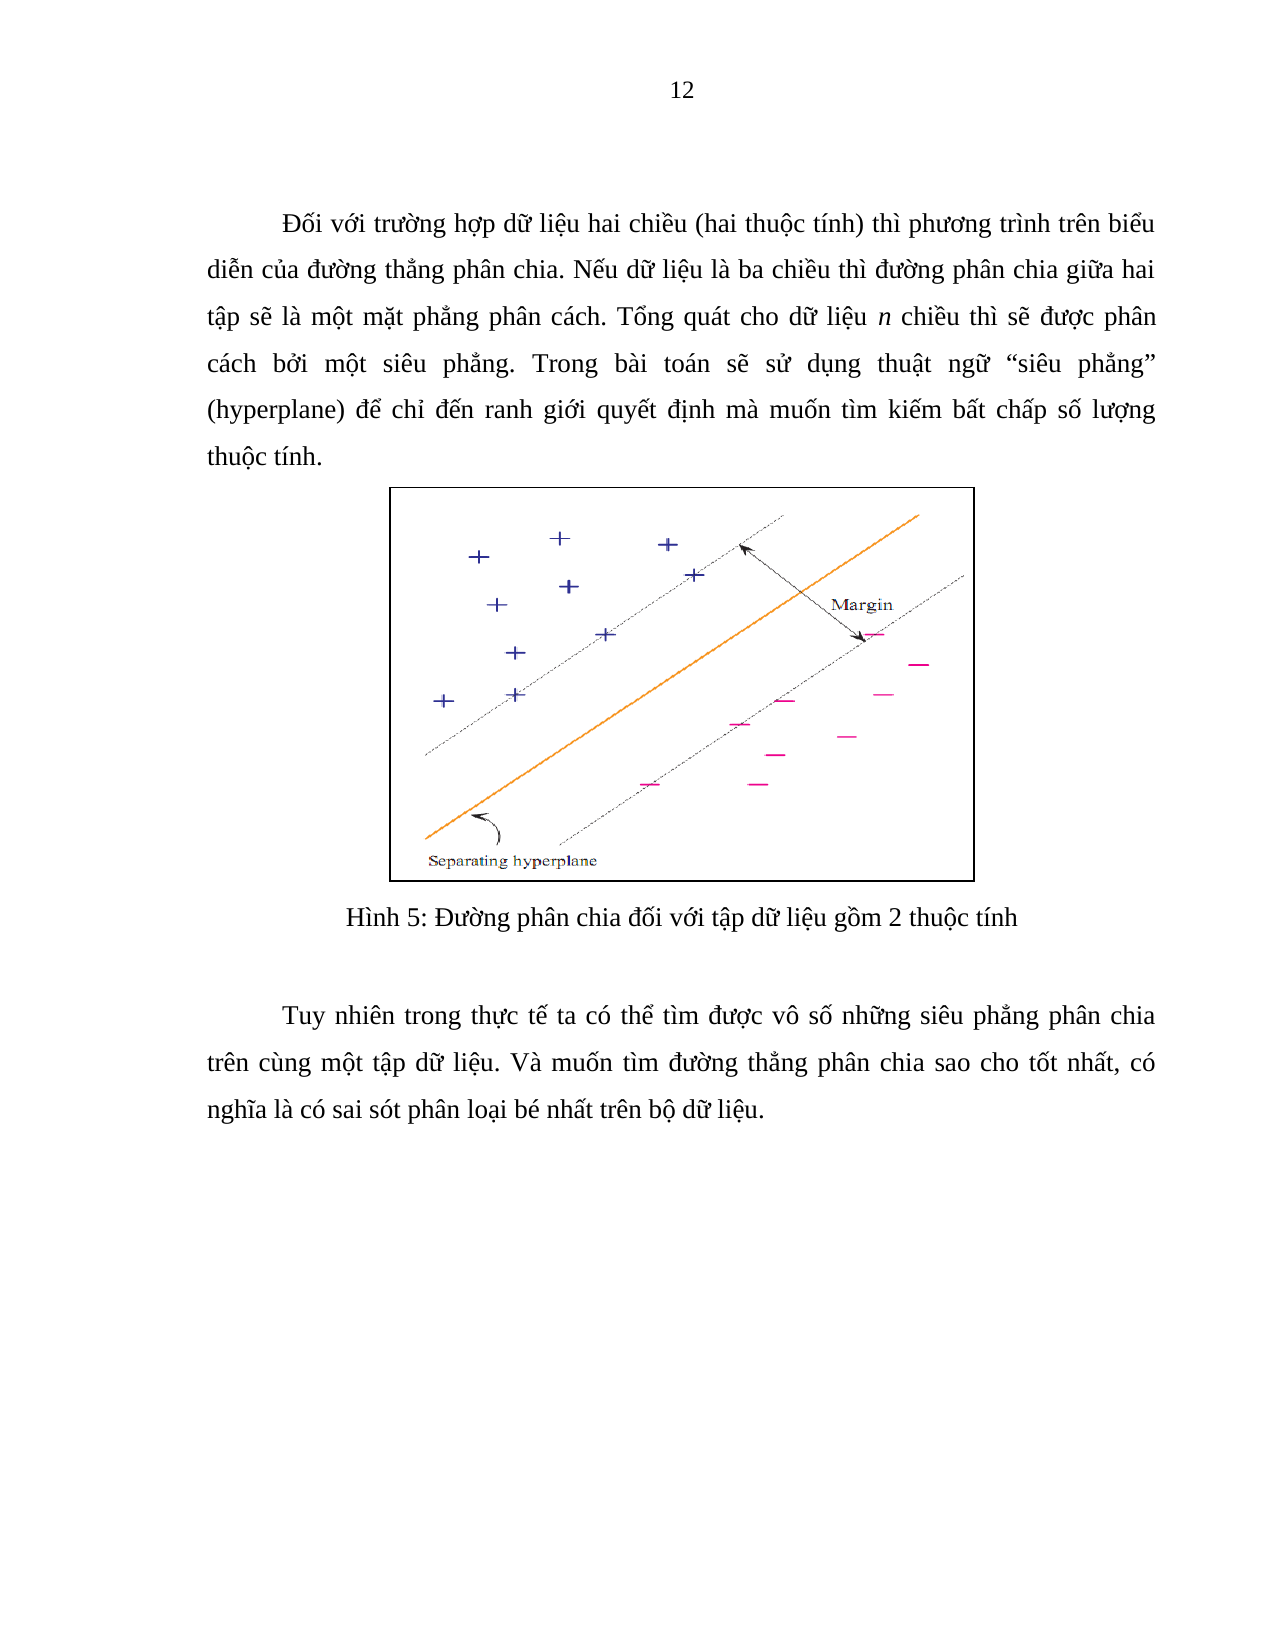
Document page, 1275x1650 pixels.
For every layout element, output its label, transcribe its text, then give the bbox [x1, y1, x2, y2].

text Tuy nhiên trong thực tế ta có thể tìm được vô số những siêu phẳng phân chia trên cùng một tập dữ liệu. Và muốn tìm đường thẳng phân chia sao cho tốt nhất, có nghĩa là có sai sót phân loại bé nhất trên bộ dữ liệu. [207, 999, 1157, 1124]
picture [391, 488, 973, 880]
text Đối với trường hợp dữ liệu hai chiều (hai thuộc tính) thì phương trình trên biểu diễn của đường thẳng phân chia. Nếu dữ liệu là ba chiều thì đường phân chia giữa hai tập sẽ là một mặt phẳng phân cách. Tổng quát cho dữ liệu n chiều thì sẽ được phân cách bởi một siêu phẳng. Trong bài toán sẽ sử dụng thuật ngữ “siêu phẳng” (hyperplane) để chỉ đến ranh giới quyết định mà muốn tìm kiếm bất chấp số lượng thuộc tính. [207, 207, 1157, 471]
